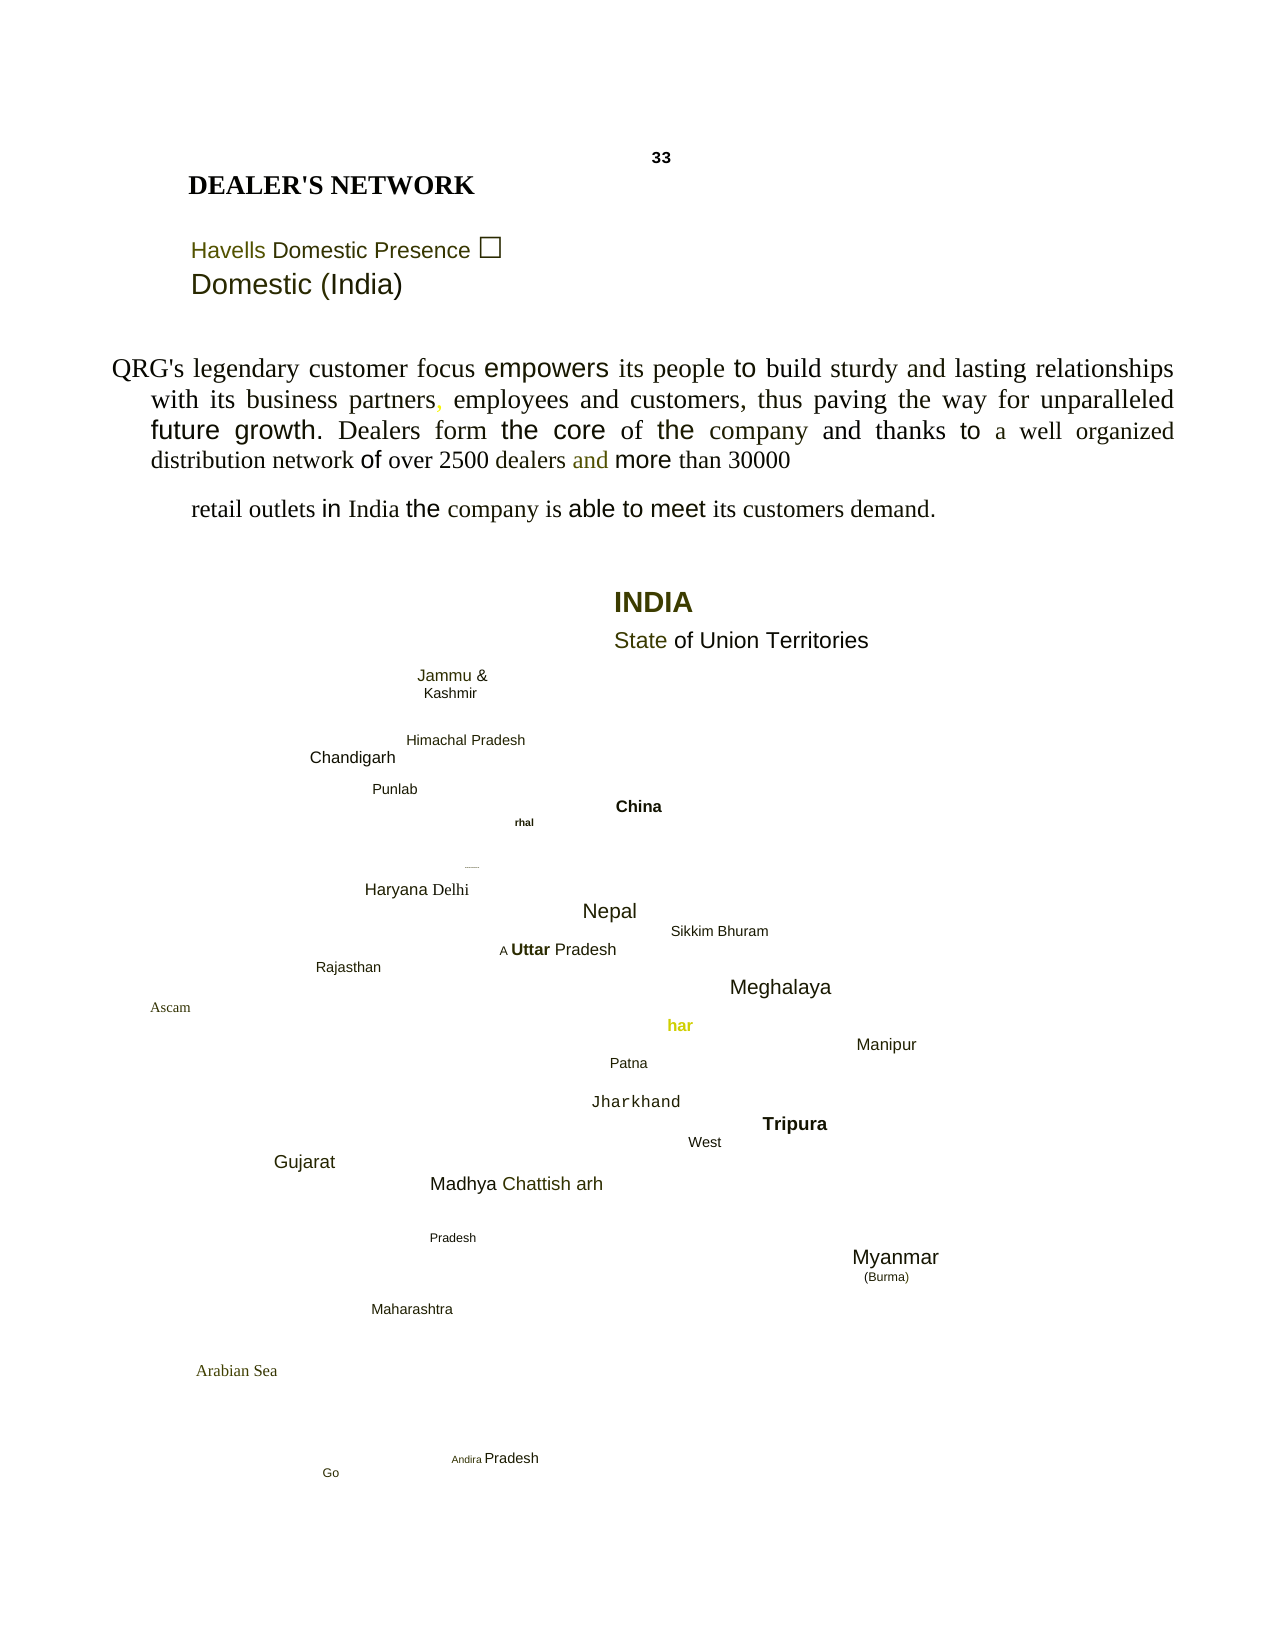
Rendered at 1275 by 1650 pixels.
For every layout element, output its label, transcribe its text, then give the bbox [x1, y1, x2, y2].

text INDIA [614, 585, 738, 618]
text DEALER'S NETWORK [188, 169, 613, 200]
text QRG's legendary customer focus empowers its people to build sturdy and lasting relationships with its business partners, employees and customers, thus paving the way for unparalleled future growth. Dealers form the core of the company and thanks to a well organized distribution network of over 2500 dealers and more than 30000 [112, 352, 1174, 474]
text Go [322, 1466, 382, 1481]
text China [616, 797, 709, 816]
text Madhya Chattish arh [430, 1172, 646, 1194]
text A Uttar Pradesh [489, 939, 631, 958]
text Tripura [762, 1112, 856, 1134]
text Nepal [582, 898, 673, 922]
text (Burma) [864, 1269, 953, 1283]
text Chandigarh [309, 748, 432, 767]
text Gujarat [273, 1151, 366, 1172]
text har [667, 1016, 728, 1035]
text Sikkim Bhuram [671, 922, 826, 939]
text Havells Domestic Presence ☐ Domestic (India) [191, 227, 557, 300]
text Maharashtra [371, 1301, 501, 1317]
text Manipur [856, 1035, 958, 1054]
text Haryana Delhi [364, 879, 526, 898]
text Ascam [150, 999, 1125, 1016]
text Patna [609, 1054, 692, 1071]
text 33 [651, 150, 713, 169]
text Arabian Sea [196, 1361, 346, 1380]
text Rajasthan [316, 958, 420, 975]
text Meghalaya [729, 975, 846, 999]
text Jharkhand [591, 1093, 705, 1112]
text Jammu & Kashmir [397, 666, 507, 702]
text West [688, 1134, 764, 1151]
text Punlab [372, 780, 458, 797]
text Myanmar [852, 1245, 972, 1269]
text Himachal Pradesh [406, 731, 572, 748]
text State of Union Territories [614, 627, 947, 653]
text Andira Pradesh [450, 1449, 544, 1466]
text Pradesh [429, 1231, 523, 1245]
text retail outlets in India the company is able to meet its customers demand. [191, 494, 1016, 522]
